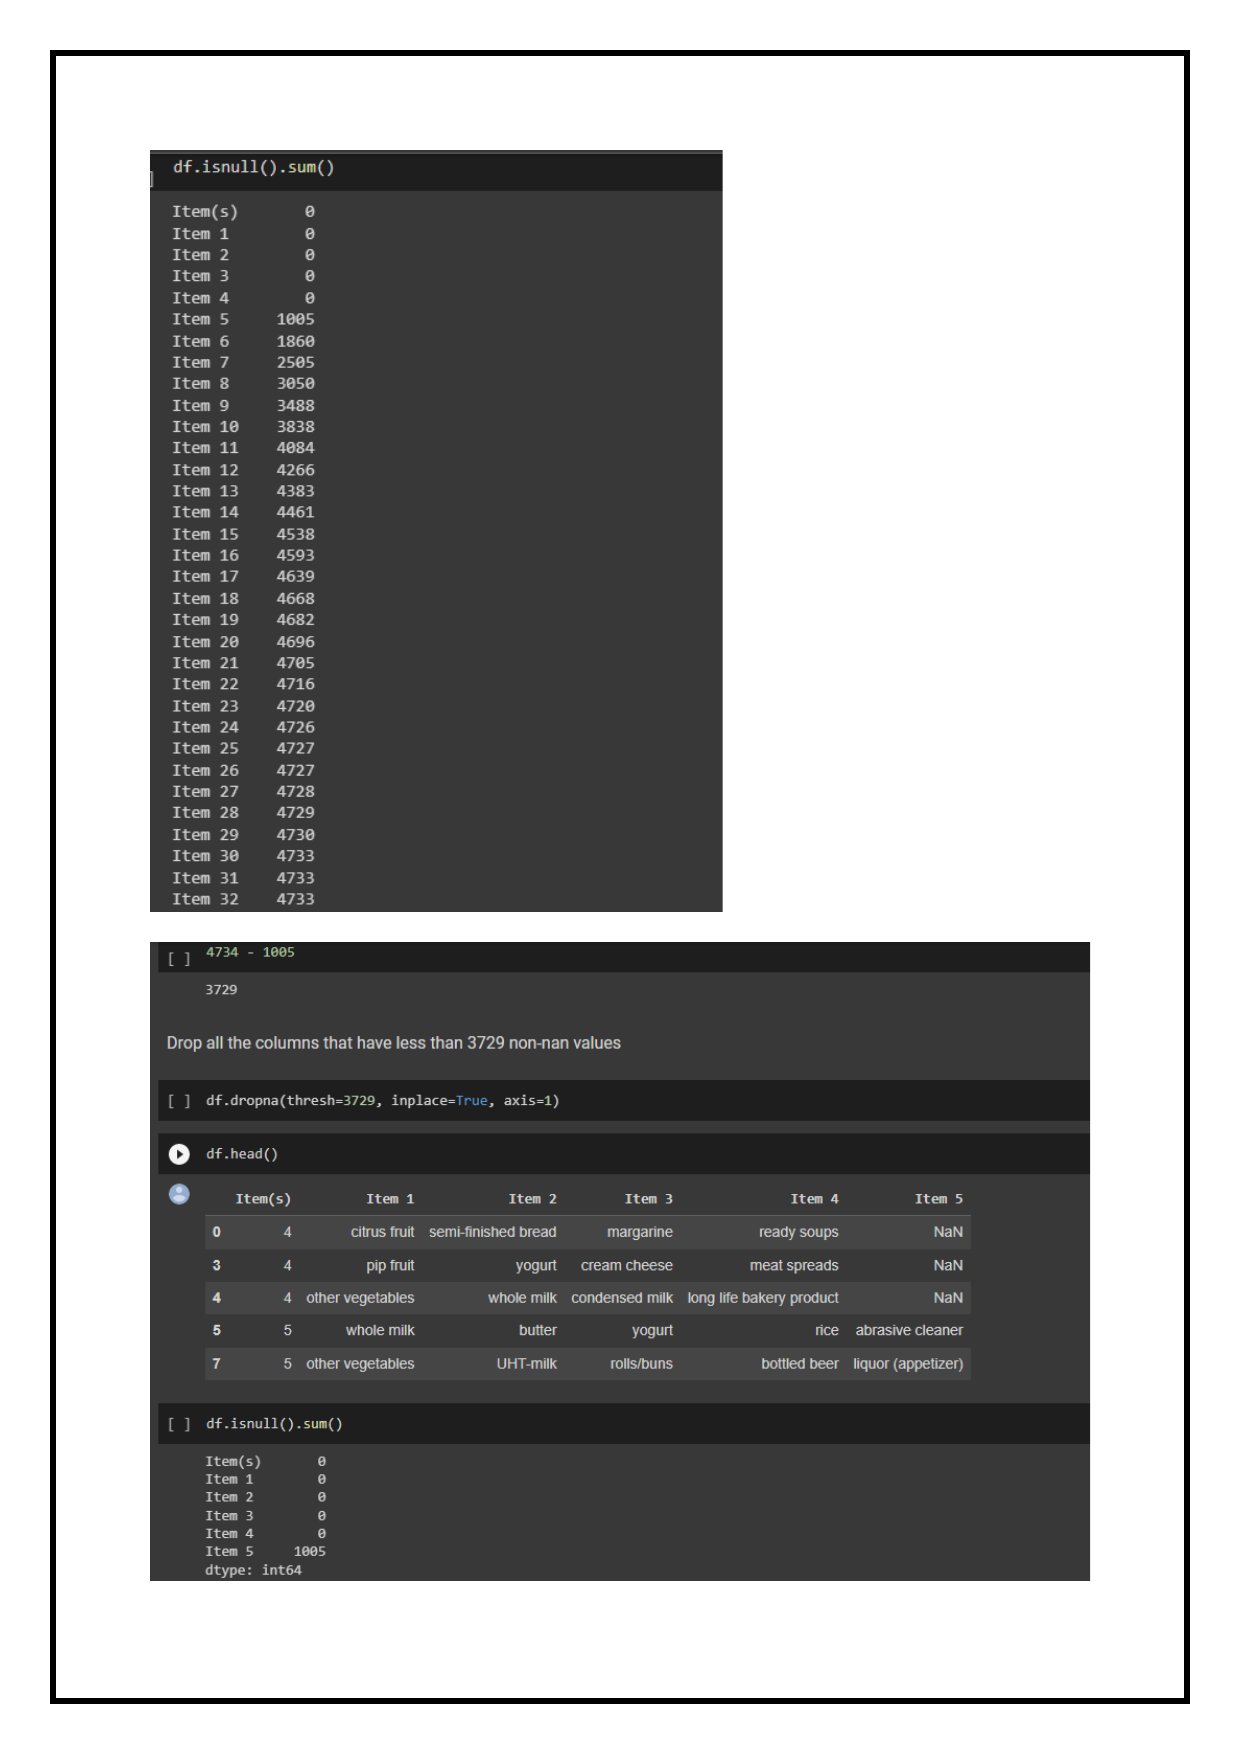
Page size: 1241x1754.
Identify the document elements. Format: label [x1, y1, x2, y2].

picture [150, 942, 1091, 1581]
picture [150, 150, 723, 912]
